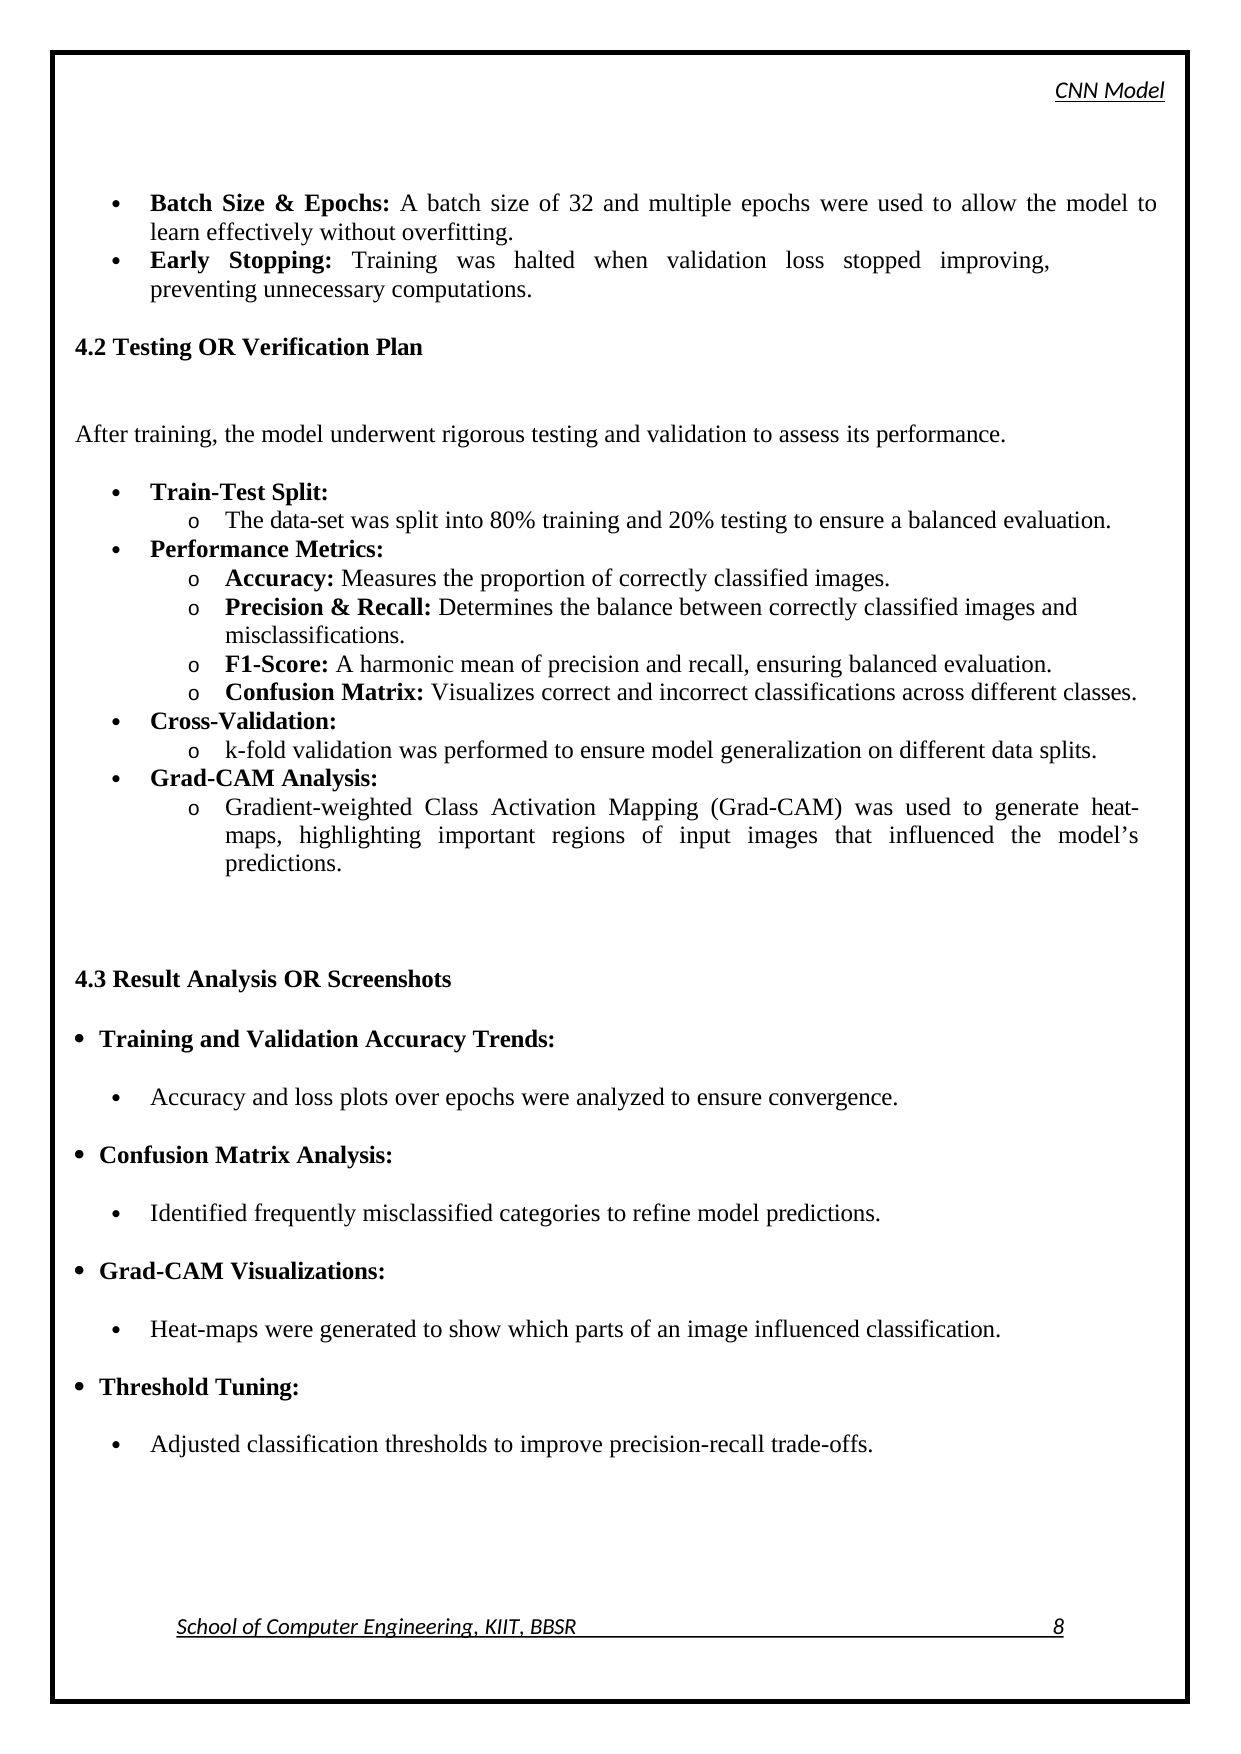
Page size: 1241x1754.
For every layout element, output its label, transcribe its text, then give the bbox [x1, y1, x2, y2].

text After training, the model underwent rigorous testing and validation to assess its performance. [75, 419, 1166, 447]
list Early Stopping: Training was halted when validation loss stopped improving, preventing unnecessary computations. [112, 246, 1050, 303]
list F1-Score: A harmonic mean of precision and recall, ensuring balanced evaluation. [187, 649, 1166, 678]
subtitle Performance Metrics: [112, 535, 1166, 563]
list The data-set was split into 80% training and 20% testing to ensure a balanced evaluation. [187, 506, 1166, 535]
list Gradient-weighted Class Activation Mapping (Grad-CAM) was used to generate heat-maps, highlighting important regions of input images that influenced the model’s predictions. [187, 793, 1140, 877]
subtitle Grad-CAM Visualizations: [75, 1256, 1166, 1284]
subtitle Train-Test Split: [112, 477, 1166, 506]
list Confusion Matrix: Visualizes correct and incorrect classifications across different classes. [187, 678, 1166, 707]
list Training and Validation Accuracy Trends: [75, 1024, 1166, 1053]
subtitle Confusion Matrix Analysis: [75, 1140, 1166, 1169]
subtitle Testing OR Verification Plan [75, 332, 1166, 361]
list Accuracy: Measures the proportion of correctly classified images. [187, 563, 1166, 592]
subtitle Grad-CAM Analysis: [112, 764, 1166, 792]
list Batch Size & Epochs: A batch size of 32 and multiple epochs were used to allow the model to learn effectively without overfitting. [112, 188, 1159, 246]
list Identified frequently misclassified categories to refine model predictions. [112, 1198, 1166, 1227]
list k-fold validation was performed to ensure model generalization on different data splits. [187, 735, 1166, 764]
list Accuracy and loss plots over epochs were analyzed to ensure convergence. [112, 1082, 1166, 1111]
subtitle Cross-Validation: [112, 707, 1166, 735]
list Heat-maps were generated to show which parts of an image influenced classification. [112, 1314, 1166, 1342]
subtitle Result Analysis OR Screenshots [75, 964, 1166, 993]
list Adjusted classification thresholds to improve precision-recall trade-offs. [112, 1429, 1166, 1458]
list Precision & Recall: Determines the balance between correctly classified images and misclassifications. [187, 592, 1077, 648]
subtitle Threshold Tuning: [75, 1372, 1166, 1401]
